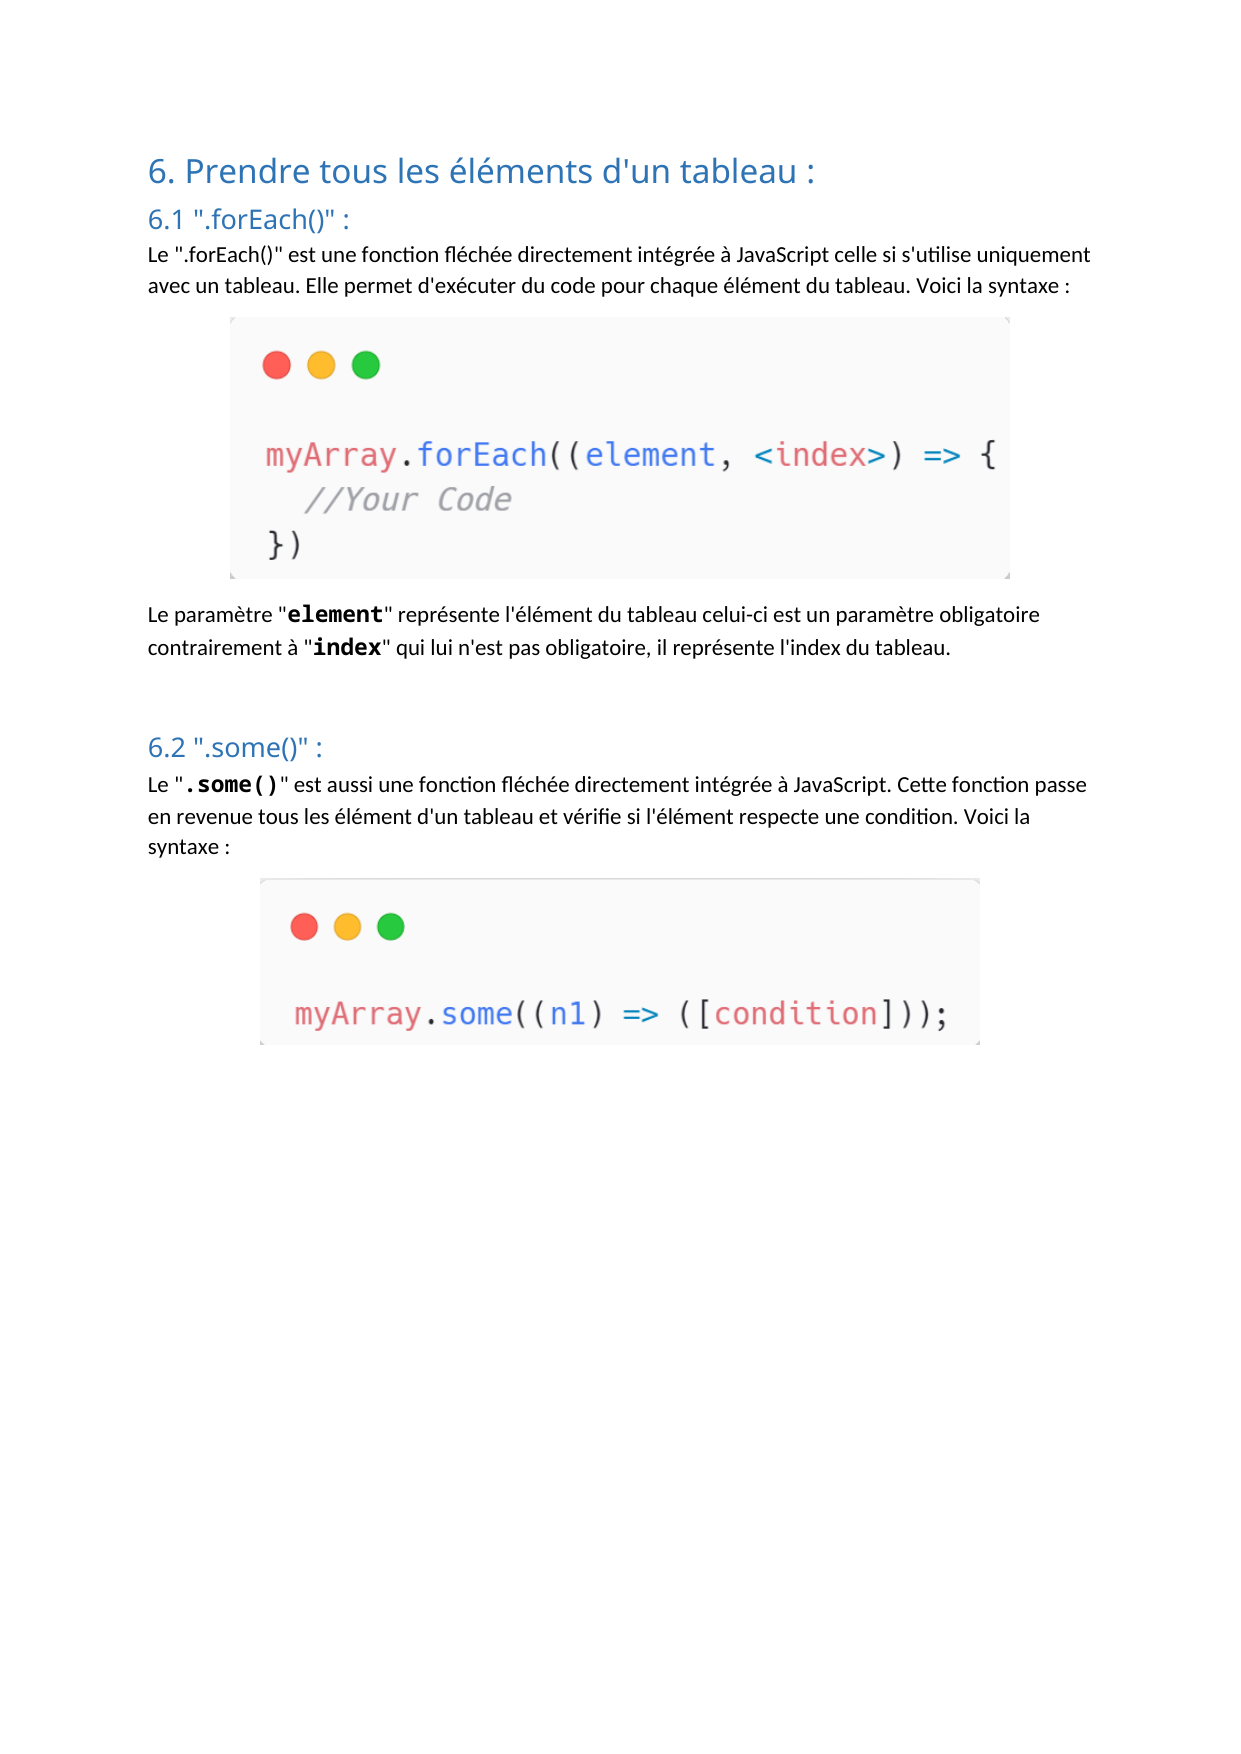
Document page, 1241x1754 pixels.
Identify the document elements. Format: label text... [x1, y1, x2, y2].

picture [230, 317, 1010, 579]
text Le ".forEach()" est une fonction fléchée directement intégrée à JavaScript celle si s'utilise uniquement avec un tableau. Elle permet d'exécuter du code pour chaque élément du tableau. Voici la syntaxe : [148, 241, 1093, 299]
picture [260, 878, 980, 1045]
subtitle 6.1 ".forEach()" : [148, 201, 1093, 238]
subtitle 6. Prendre tous les éléments d'un tableau : [148, 148, 1093, 193]
text Le paramètre "element" représente l'élément du tableau celui-ci est un paramètre obligatoire contrairement à "index" qui lui n'est pas obligatoire, il représente l'index du tableau. [148, 597, 1093, 662]
subtitle 6.2 ".some()" : [148, 728, 1093, 765]
text Le ".some()" est aussi une fonction fléchée directement intégrée à JavaScript. Cette fonction passe en revenue tous les élément d'un tableau et vérifie si l'élément respecte une condition. Voici la syntaxe : [148, 768, 1093, 860]
